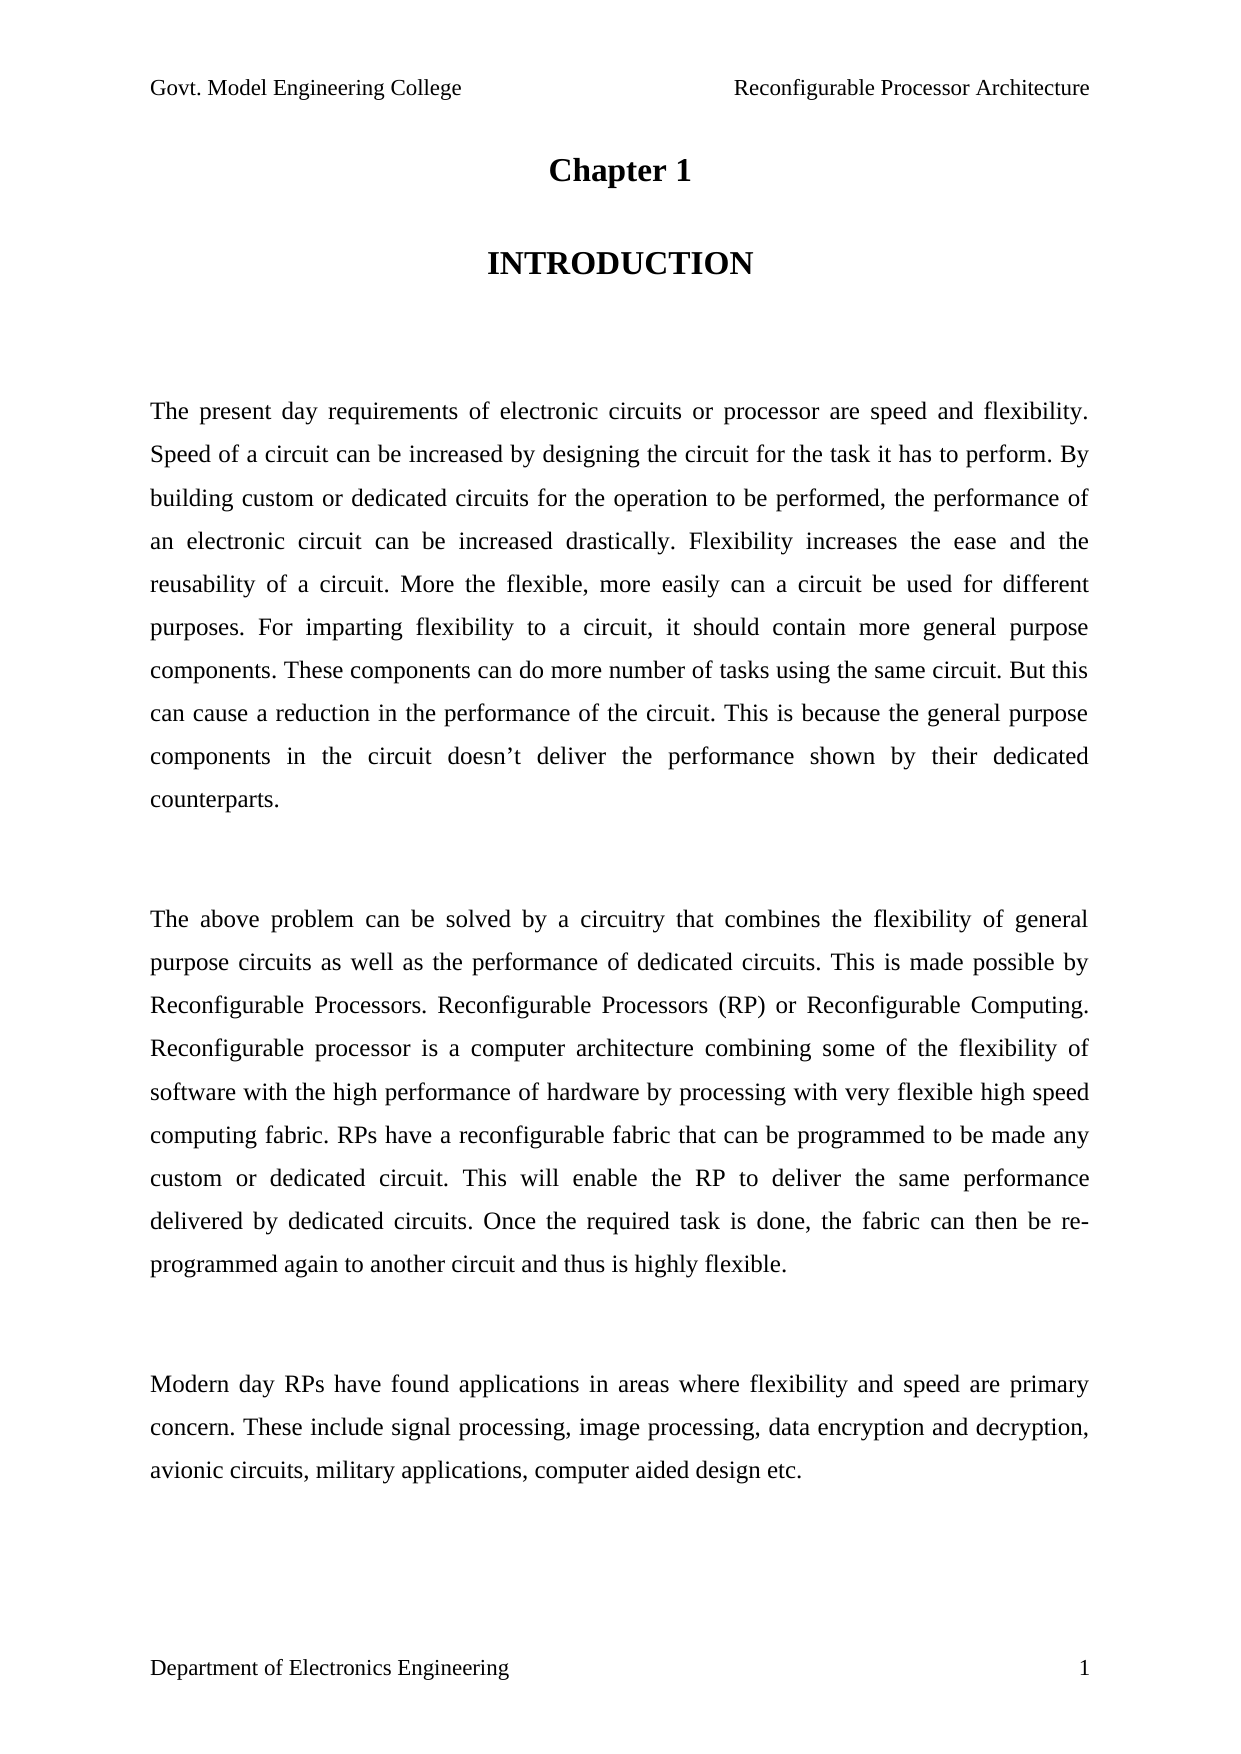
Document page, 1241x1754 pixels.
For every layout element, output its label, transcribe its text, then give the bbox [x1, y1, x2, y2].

text Chapter 1 [150, 150, 1090, 188]
text Modern day RPs have found applications in areas where flexibility and speed are primary concern. These include signal processing, image processing, data encryption and decryption, avionic circuits, military applications, computer aided design etc. [150, 1369, 1090, 1484]
text The present day requirements of electronic circuits or processor are speed and flexibility. Speed of a circuit can be increased by designing the circuit for the task it has to perform. By building custom or dedicated circuits for the operation to be performed, the performance of an electronic circuit can be increased drastically. Flexibility increases the ease and the reusability of a circuit. More the flexible, more easily can a circuit be used for different purposes. For imparting flexibility to a circuit, it should contain more general purpose components. These components can do more number of tasks using the same circuit. But this can cause a reduction in the performance of the circuit. This is because the general purpose components in the circuit doesn’t deliver the performance shown by their dedicated counterparts. [150, 396, 1090, 813]
text INTRODUCTION [150, 243, 1090, 282]
text The above problem can be solved by a circuitry that combines the flexibility of general purpose circuits as well as the performance of dedicated circuits. This is made possible by Reconfigurable Processors. Reconfigurable Processors (RP) or Reconfigurable Computing. Reconfigurable processor is a computer architecture combining some of the flexibility of software with the high performance of hardware by processing with very flexible high speed computing fabric. RPs have a reconfigurable fabric that can be programmed to be made any custom or dedicated circuit. This will enable the RP to deliver the same performance delivered by dedicated circuits. Once the required task is done, the fabric can then be re-programmed again to another circuit and thus is highly flexible. [150, 904, 1090, 1278]
